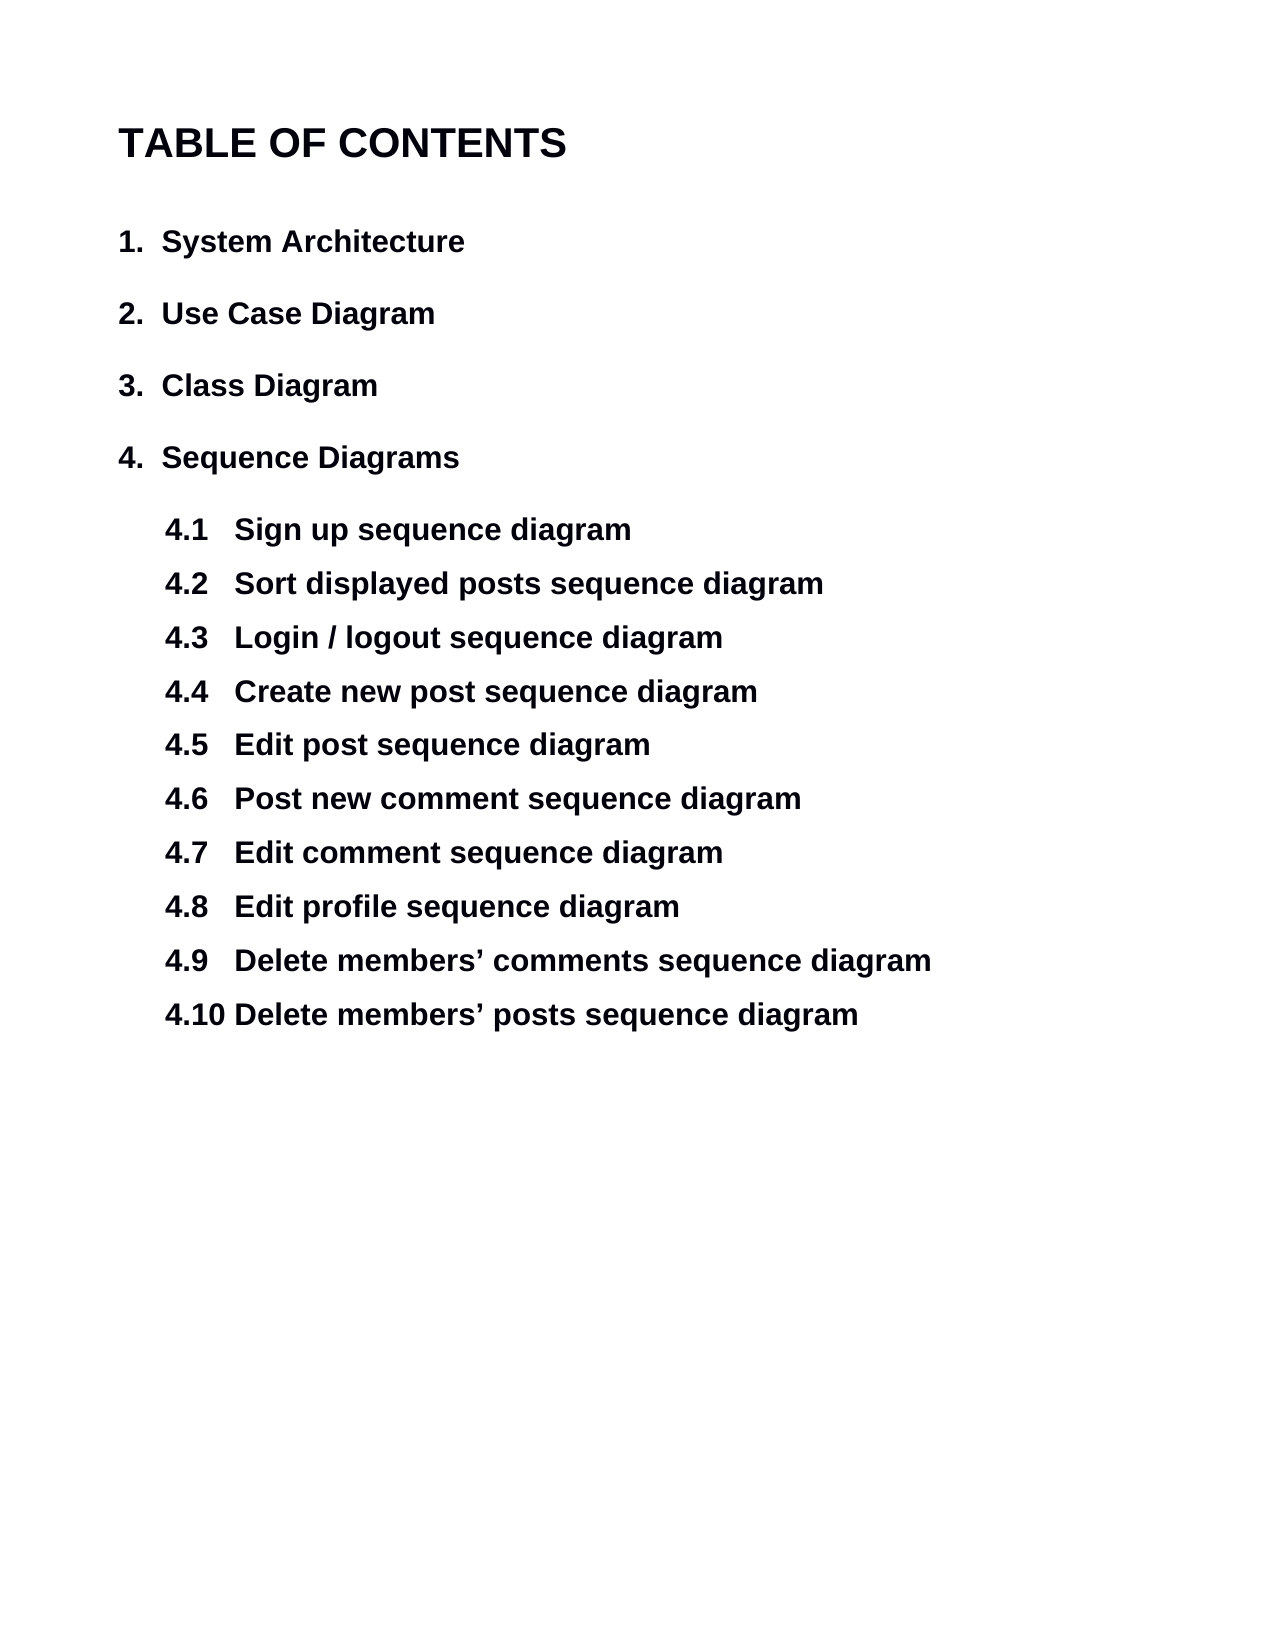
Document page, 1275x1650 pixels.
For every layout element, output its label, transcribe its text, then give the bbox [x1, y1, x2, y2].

text 4. Sequence Diagrams [118, 439, 1157, 475]
text TABLE OF CONTENTS [118, 118, 1157, 166]
text 4.7 Edit comment sequence diagram [165, 834, 1157, 870]
text 4.4 Create new post sequence diagram [165, 673, 1157, 708]
text 4.10 Delete members’ posts sequence diagram [165, 996, 1157, 1032]
text 4.9 Delete members’ comments sequence diagram [165, 942, 1157, 978]
text 4.3 Login / logout sequence diagram [165, 619, 1157, 655]
text 4.8 Edit profile sequence diagram [165, 888, 1157, 924]
text 4.2 Sort displayed posts sequence diagram [165, 565, 1157, 601]
text 2. Use Case Diagram [118, 295, 1157, 331]
text 4.1 Sign up sequence diagram [165, 511, 1157, 547]
text 3. Class Diagram [118, 367, 1157, 403]
text 1. System Architecture [118, 223, 1157, 259]
text 4.6 Post new comment sequence diagram [165, 780, 1157, 816]
text 4.5 Edit post sequence diagram [165, 726, 1157, 762]
